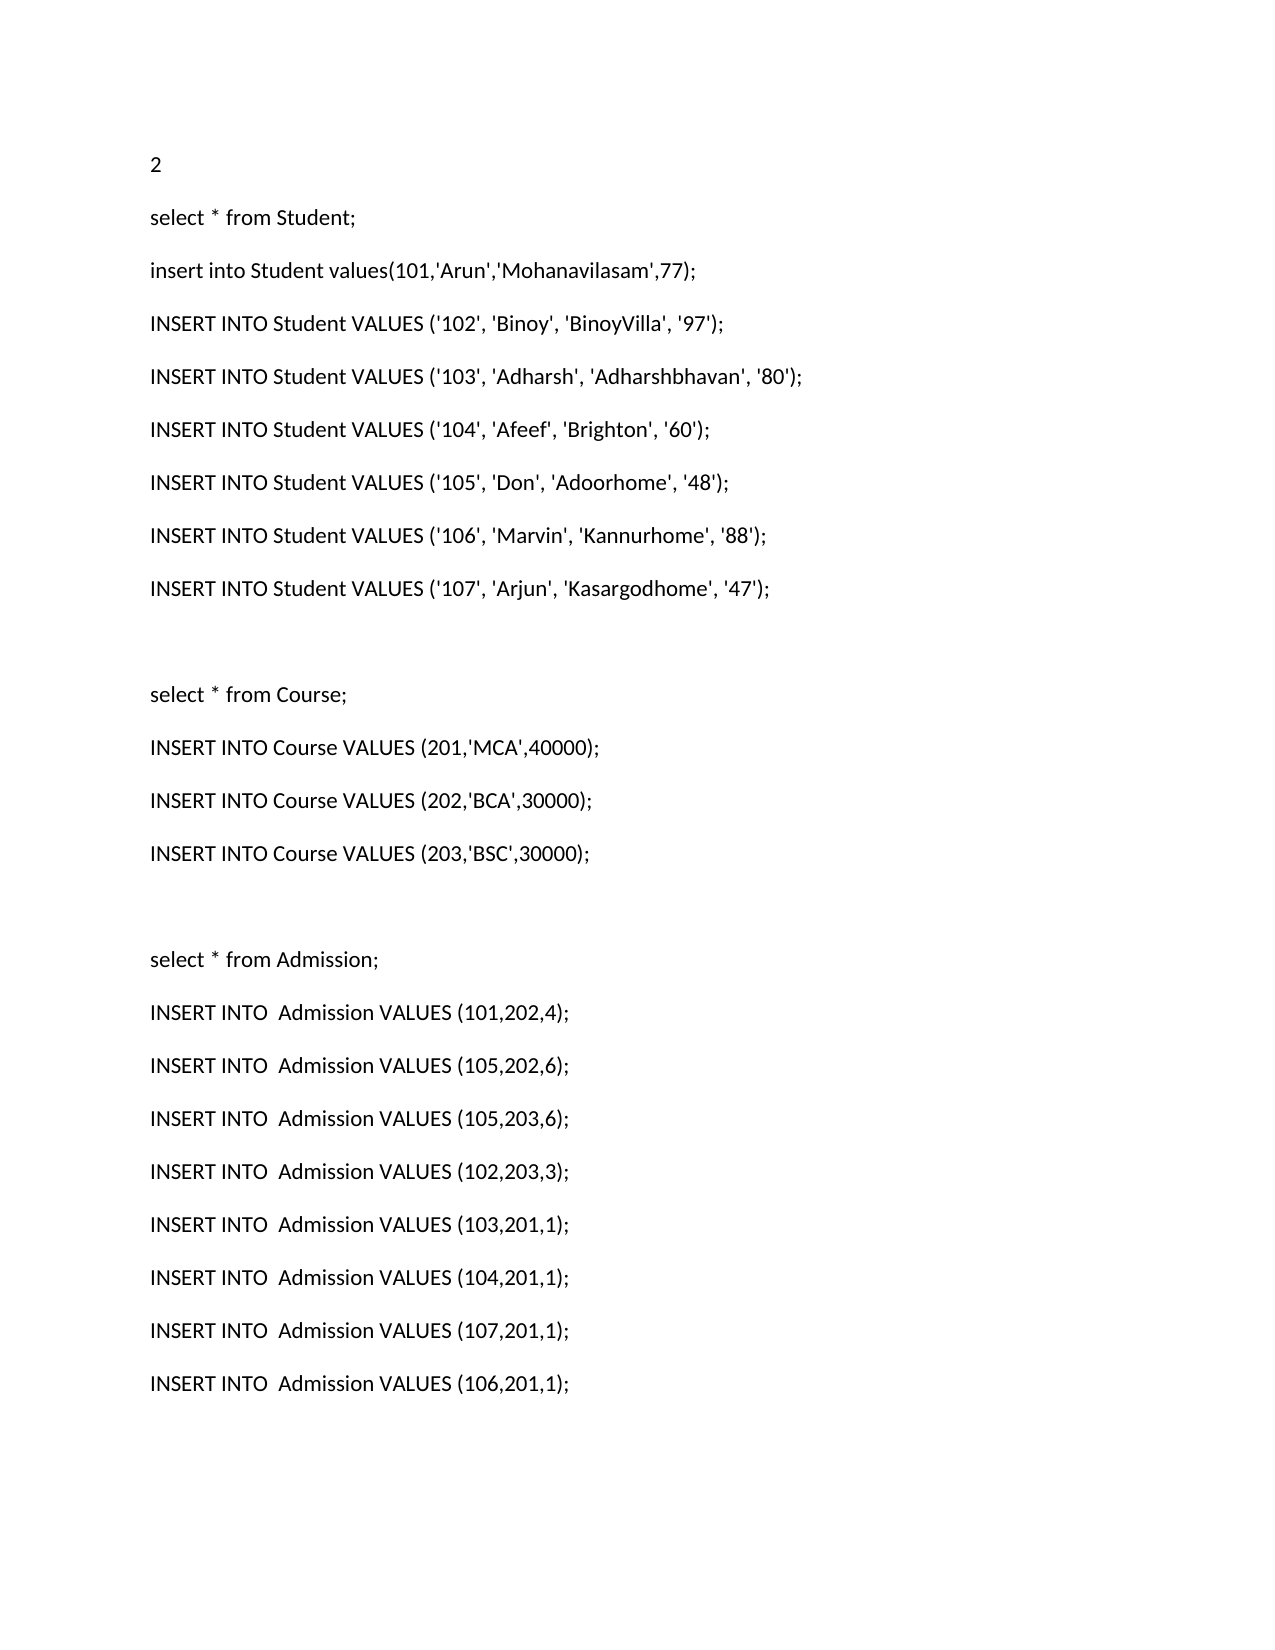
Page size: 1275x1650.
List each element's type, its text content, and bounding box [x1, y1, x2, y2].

text select * from Student; [150, 203, 1125, 231]
text INSERT INTO Student VALUES ('102', 'Binoy', 'BinoyVilla', '97'); [150, 309, 1125, 337]
text INSERT INTO Student VALUES ('107', 'Arjun', 'Kasargodhome', '47'); [150, 574, 1125, 602]
text select * from Course; [150, 680, 1125, 708]
text INSERT INTO Admission VALUES (103,201,1); [150, 1210, 1125, 1238]
text select * from Admission; [150, 945, 1125, 973]
text INSERT INTO Student VALUES ('103', 'Adharsh', 'Adharshbhavan', '80'); [150, 362, 1125, 390]
text INSERT INTO Student VALUES ('105', 'Don', 'Adoorhome', '48'); [150, 468, 1125, 496]
text INSERT INTO Admission VALUES (105,202,6); [150, 1051, 1125, 1079]
text INSERT INTO Admission VALUES (101,202,4); [150, 998, 1125, 1026]
text INSERT INTO Admission VALUES (102,203,3); [150, 1157, 1125, 1185]
text INSERT INTO Admission VALUES (104,201,1); [150, 1263, 1125, 1291]
text INSERT INTO Admission VALUES (106,201,1); [150, 1369, 1125, 1397]
text INSERT INTO Student VALUES ('104', 'Afeef', 'Brighton', '60'); [150, 415, 1125, 443]
text INSERT INTO Course VALUES (203,'BSC',30000); [150, 839, 1125, 867]
text INSERT INTO Course VALUES (201,'MCA',40000); [150, 733, 1125, 761]
text INSERT INTO Course VALUES (202,'BCA',30000); [150, 786, 1125, 814]
text INSERT INTO Admission VALUES (107,201,1); [150, 1316, 1125, 1344]
text INSERT INTO Admission VALUES (105,203,6); [150, 1104, 1125, 1132]
text INSERT INTO Student VALUES ('106', 'Marvin', 'Kannurhome', '88'); [150, 521, 1125, 549]
text insert into Student values(101,'Arun','Mohanavilasam',77); [150, 256, 1125, 284]
text 2 [150, 150, 1125, 178]
